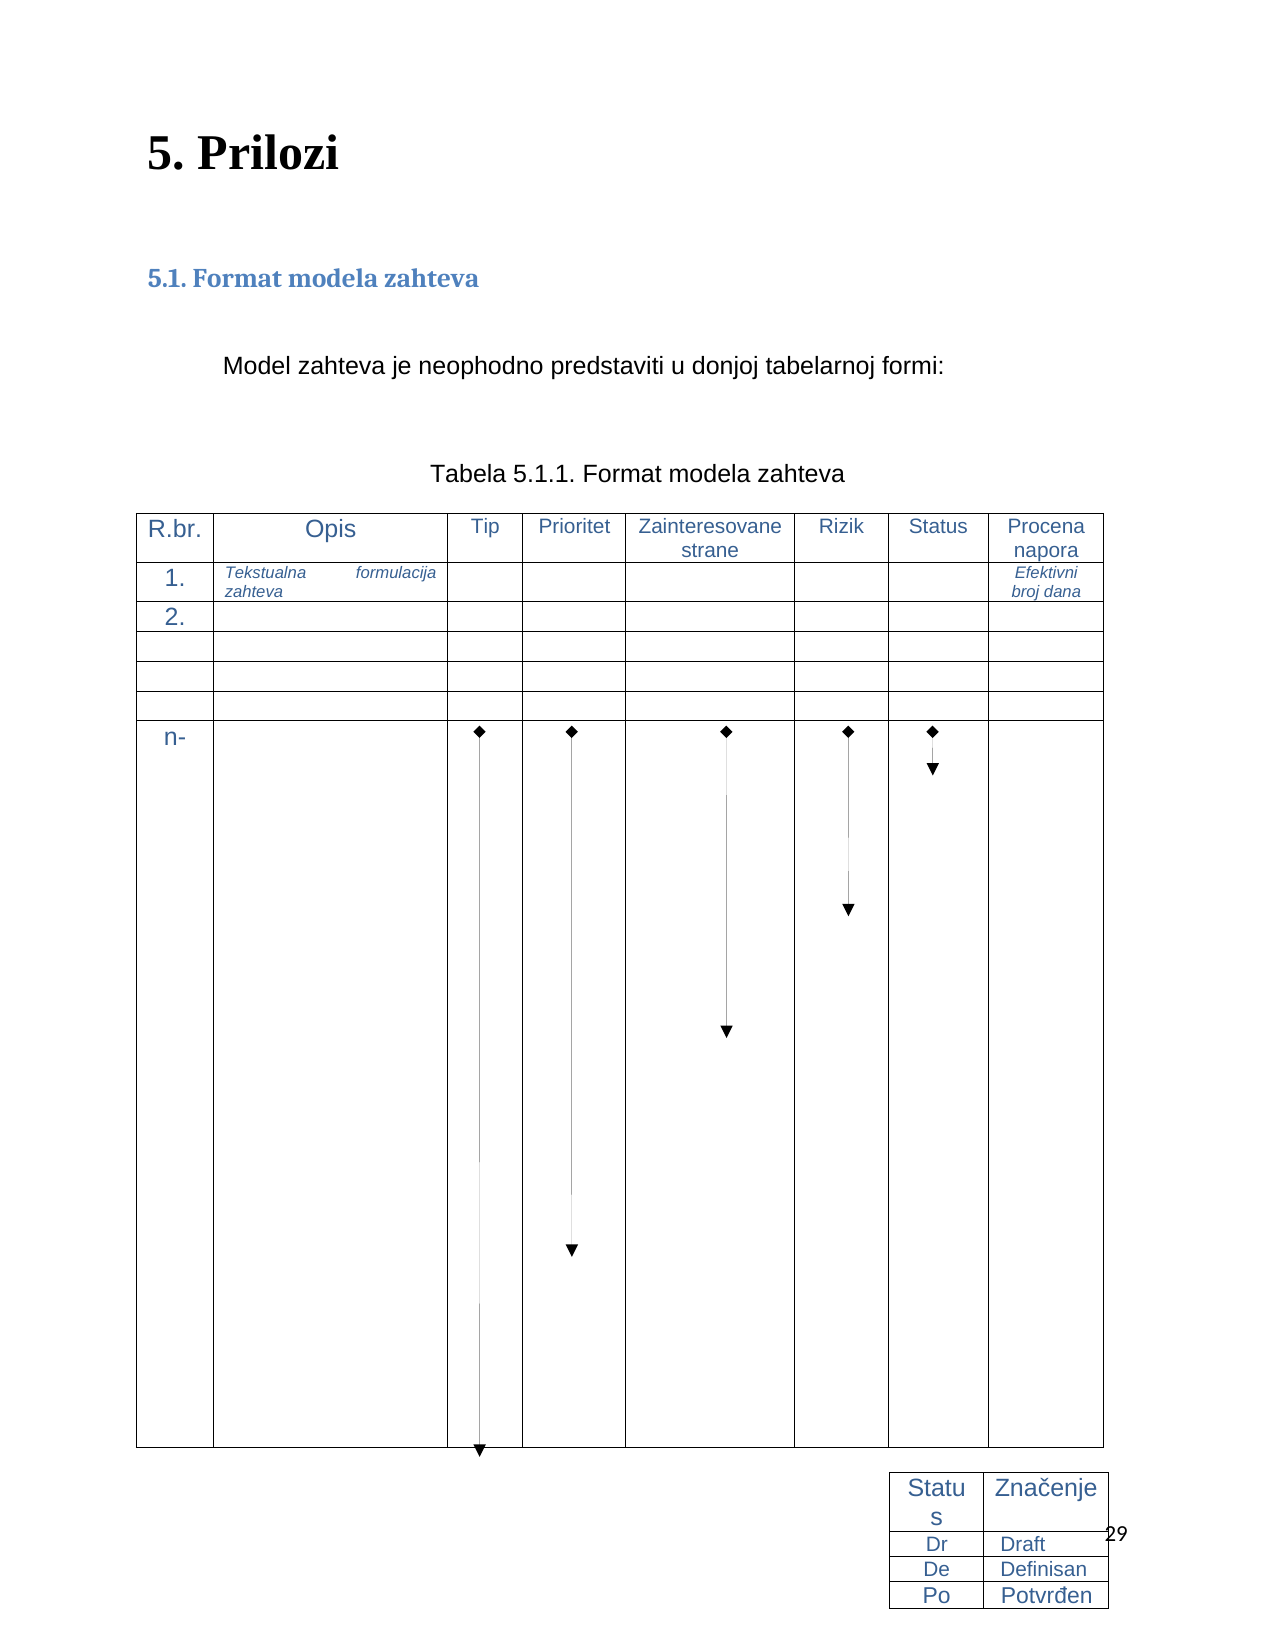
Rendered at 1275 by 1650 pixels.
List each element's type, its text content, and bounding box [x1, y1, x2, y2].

table_cell [889, 632, 988, 661]
table_cell Definisan [984, 1557, 1108, 1581]
text Tabela 5.1.1. Format modela zahteva [148, 459, 1127, 488]
table_cell [214, 692, 447, 720]
table_cell [989, 632, 1103, 661]
table_cell [448, 721, 522, 1447]
table_cell [523, 563, 625, 601]
table_cell [889, 721, 988, 1447]
table_header Opis [214, 514, 447, 562]
table_cell [448, 662, 522, 691]
table_cell Dr [890, 1532, 983, 1556]
table_header Status [890, 1473, 983, 1531]
table_header R.br. [137, 514, 213, 562]
table_cell [448, 563, 522, 601]
subtitle 5.1. Format modela zahteva [148, 263, 1127, 294]
table_cell [448, 632, 522, 661]
table_cell Po [890, 1582, 983, 1608]
table_cell Potvrđen [984, 1582, 1108, 1608]
table_cell [214, 721, 447, 1447]
table_header Procena napora [989, 514, 1103, 562]
table_cell [989, 602, 1103, 631]
table_cell [626, 602, 794, 631]
table_header Zainteresovane strane [626, 514, 794, 562]
table_cell [523, 721, 625, 1447]
table_cell [137, 662, 213, 691]
table_cell [989, 662, 1103, 691]
table_cell [626, 563, 794, 601]
table_cell [137, 632, 213, 661]
table_cell [626, 692, 794, 720]
table_cell [523, 632, 625, 661]
table_cell [795, 602, 888, 631]
table_cell [523, 602, 625, 631]
table_cell [626, 721, 794, 1447]
table_cell De [890, 1557, 983, 1581]
table_cell [889, 602, 988, 631]
table_cell [795, 632, 888, 661]
table_cell [989, 692, 1103, 720]
table_header Tip [448, 514, 522, 562]
table_cell [795, 721, 888, 1447]
table_cell [448, 602, 522, 631]
table_header Značenje [984, 1473, 1108, 1531]
table_cell [989, 721, 1103, 1447]
table_cell Draft [984, 1532, 1108, 1556]
table_cell Tekstualna formulacija zahteva [214, 563, 447, 601]
table_cell [214, 662, 447, 691]
table_cell [214, 602, 447, 631]
table_cell [523, 692, 625, 720]
table_cell [137, 692, 213, 720]
table_cell [214, 632, 447, 661]
text Model zahteva je neophodno predstaviti u donjoj tabelarnoj formi: [148, 351, 1127, 380]
table_cell [795, 563, 888, 601]
table_cell [523, 662, 625, 691]
table_cell n- [137, 721, 213, 1447]
table_cell [626, 632, 794, 661]
table_cell 1. [137, 563, 213, 601]
table_cell [795, 692, 888, 720]
table_header Prioritet [523, 514, 625, 562]
table_cell [889, 563, 988, 601]
table_cell 2. [137, 602, 213, 631]
subtitle 5. Prilozi [148, 123, 1127, 180]
table_cell [795, 662, 888, 691]
table_cell [889, 692, 988, 720]
table_cell [448, 692, 522, 720]
table_header Rizik [795, 514, 888, 562]
table_cell Efektivni broj dana [989, 563, 1103, 601]
table_header Status [889, 514, 988, 562]
table_cell [889, 662, 988, 691]
table_cell [626, 662, 794, 691]
